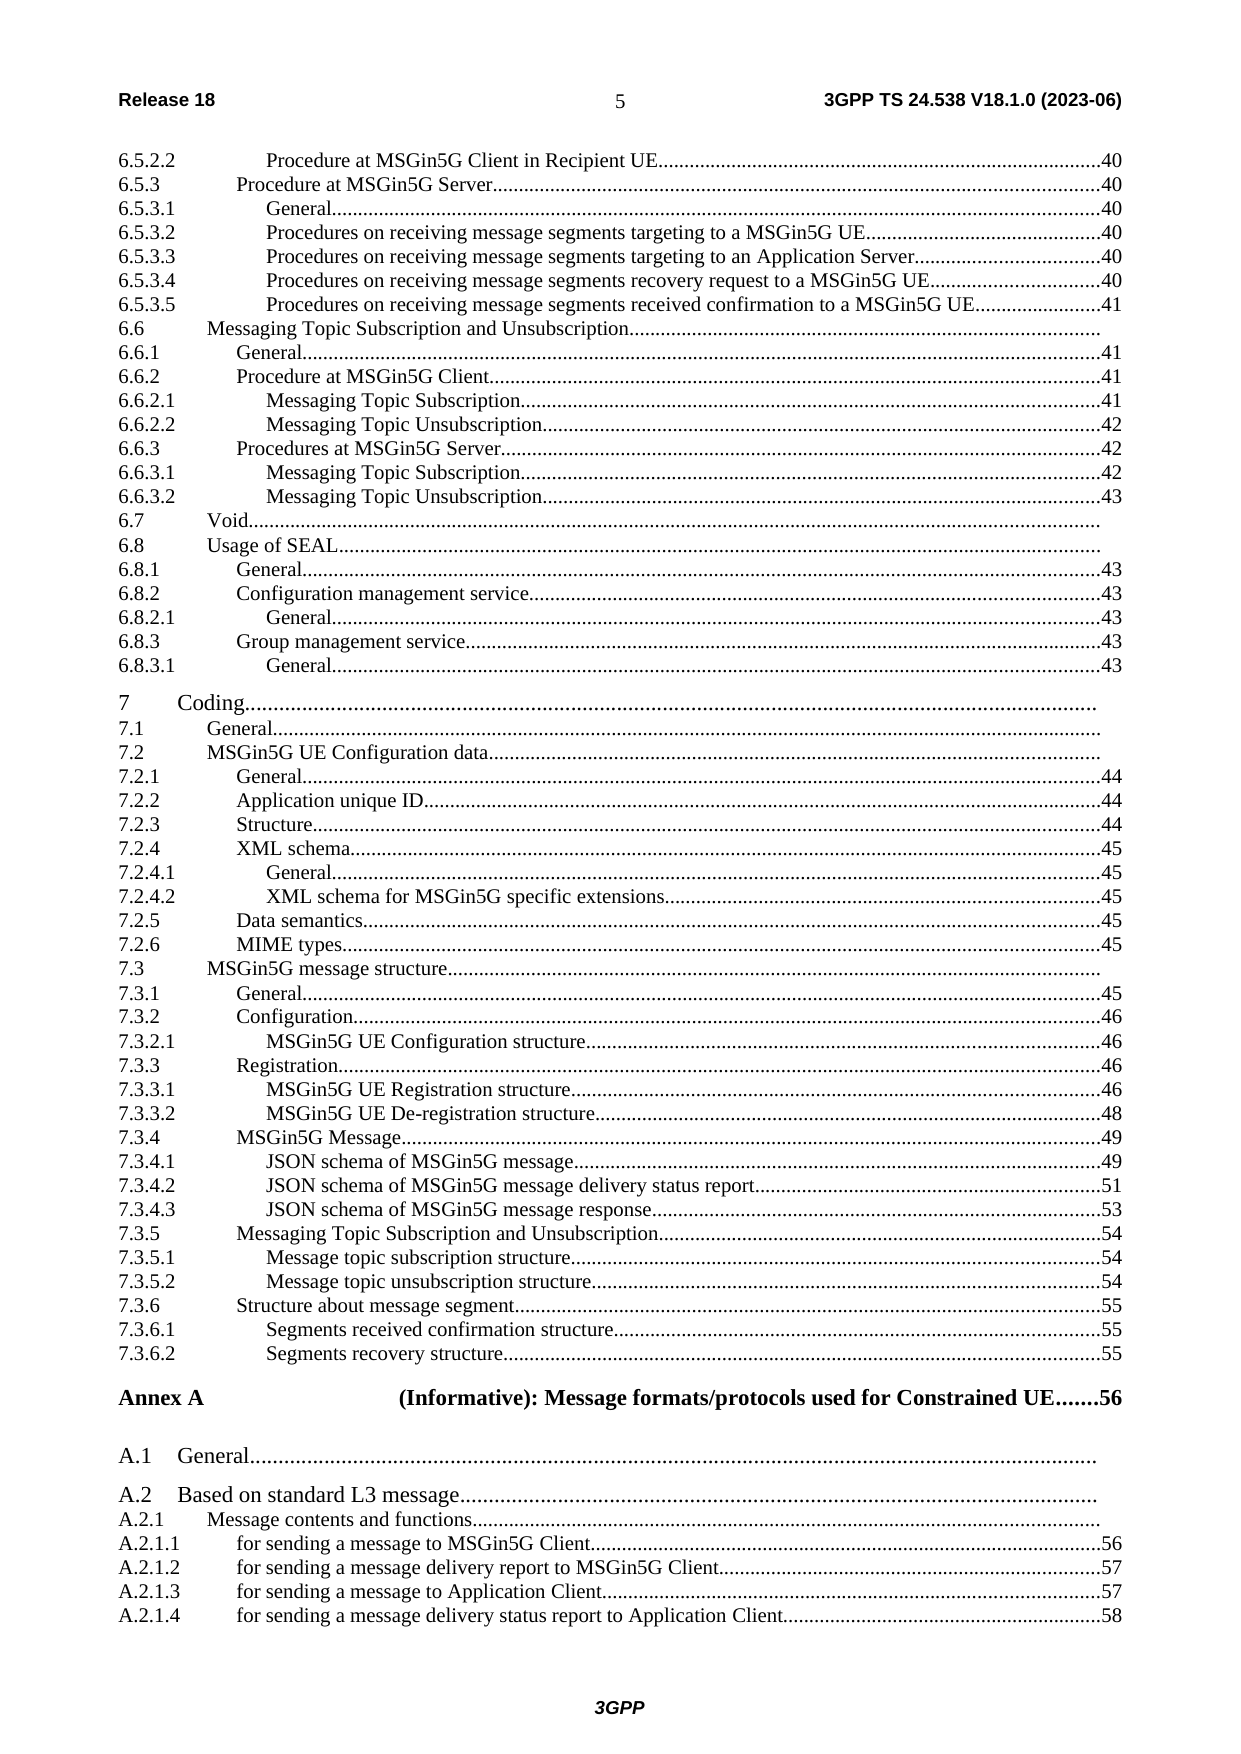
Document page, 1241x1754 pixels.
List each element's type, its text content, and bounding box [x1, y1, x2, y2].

text 7.2.3 Structure 44 [118, 812, 1122, 836]
text 7.3.3.1 MSGin5G UE Registration structure 46 [118, 1077, 1122, 1101]
text 7.3.2 Configuration 46 [118, 1004, 1122, 1028]
text 6.6.3.2 Messaging Topic Unsubscription 43 [118, 484, 1122, 508]
text 7.2 MSGin5G UE Configuration data 44 [118, 740, 1078, 764]
text 7.3.3.2 MSGin5G UE De-registration structure 48 [118, 1101, 1122, 1125]
text 7.2.1 General 44 [118, 764, 1122, 788]
text 7.2.6 MIME types 45 [118, 932, 1122, 956]
text 7 Coding 44 [118, 689, 1078, 716]
text A.2.1.4 for sending a message delivery status report to Application Client 58 [118, 1603, 1122, 1627]
text A.1 General 56 [118, 1442, 1078, 1468]
text 6.6.3.1 Messaging Topic Subscription 42 [118, 460, 1122, 484]
text 7.2.4.1 General 45 [118, 860, 1122, 884]
text 6.5.3.5 Procedures on receiving message segments received confirmation to a MSGin5G UE 41 [118, 292, 1122, 316]
text 7.3.2.1 MSGin5G UE Configuration structure 46 [118, 1028, 1122, 1053]
text 7.3.4.2 JSON schema of MSGin5G message delivery status report 51 [118, 1173, 1122, 1197]
text 7.3.6 Structure about message segment 55 [118, 1293, 1122, 1317]
text 6.8.1 General 43 [118, 557, 1122, 581]
text 7.3.1 General 45 [118, 980, 1122, 1004]
text 7.3.5.1 Message topic subscription structure 54 [118, 1245, 1122, 1269]
text A.2.1 Message contents and functions 56 [118, 1507, 1078, 1531]
text 6.6.3 Procedures at MSGin5G Server 42 [118, 436, 1122, 460]
text 7.3.4.3 JSON schema of MSGin5G message response 53 [118, 1197, 1122, 1221]
text 6.6.2 Procedure at MSGin5G Client 41 [118, 364, 1122, 388]
text 7.3.6.2 Segments recovery structure 55 [118, 1341, 1122, 1365]
text 7.2.5 Data semantics 45 [118, 908, 1122, 932]
text 6.8.2.1 General 43 [118, 605, 1122, 629]
text 7.3.3 Registration 46 [118, 1053, 1122, 1077]
text 7.1 General 44 [118, 716, 1078, 740]
text 7.3 MSGin5G message structure 45 [118, 956, 1078, 980]
text 7.3.4.1 JSON schema of MSGin5G message 49 [118, 1149, 1122, 1173]
text 7.3.5.2 Message topic unsubscription structure 54 [118, 1269, 1122, 1293]
text 6.8 Usage of SEAL 43 [118, 532, 1078, 557]
text 7.3.4 MSGin5G Message 49 [118, 1125, 1122, 1149]
text 6.5.3 Procedure at MSGin5G Server 40 [118, 172, 1122, 196]
text 6.7 Void 43 [118, 508, 1078, 532]
text 7.2.4.2 XML schema for MSGin5G specific extensions 45 [118, 884, 1122, 908]
text A.2.1.3 for sending a message to Application Client 57 [118, 1579, 1122, 1603]
text 6.6 Messaging Topic Subscription and Unsubscription 41 [118, 316, 1078, 340]
text 7.3.5 Messaging Topic Subscription and Unsubscription 54 [118, 1221, 1122, 1245]
text 7.2.2 Application unique ID 44 [118, 788, 1122, 812]
text A.2.1.1 for sending a message to MSGin5G Client 56 [118, 1531, 1122, 1555]
text Annex A (Informative): Message formats/protocols used for Constrained UE 56 [118, 1384, 1122, 1411]
text 6.8.2 Configuration management service 43 [118, 581, 1122, 605]
text 7.3.6.1 Segments received confirmation structure 55 [118, 1317, 1122, 1341]
text A.2 Based on standard L3 message 56 [118, 1481, 1078, 1507]
text 6.5.3.1 General 40 [118, 196, 1122, 220]
text 6.8.3 Group management service 43 [118, 629, 1122, 653]
text 7.2.4 XML schema 45 [118, 836, 1122, 860]
text 6.6.2.2 Messaging Topic Unsubscription 42 [118, 412, 1122, 436]
text 6.5.3.4 Procedures on receiving message segments recovery request to a MSGin5G UE 40 [118, 268, 1122, 292]
text 6.5.3.2 Procedures on receiving message segments targeting to a MSGin5G UE 40 [118, 220, 1122, 244]
text 6.6.2.1 Messaging Topic Subscription 41 [118, 388, 1122, 412]
text 6.5.2.2 Procedure at MSGin5G Client in Recipient UE 40 [118, 147, 1122, 172]
text A.2.1.2 for sending a message delivery report to MSGin5G Client 57 [118, 1555, 1122, 1579]
text 6.5.3.3 Procedures on receiving message segments targeting to an Application Server 40 [118, 244, 1122, 268]
text 6.6.1 General 41 [118, 340, 1122, 364]
text 6.8.3.1 General 43 [118, 653, 1122, 677]
